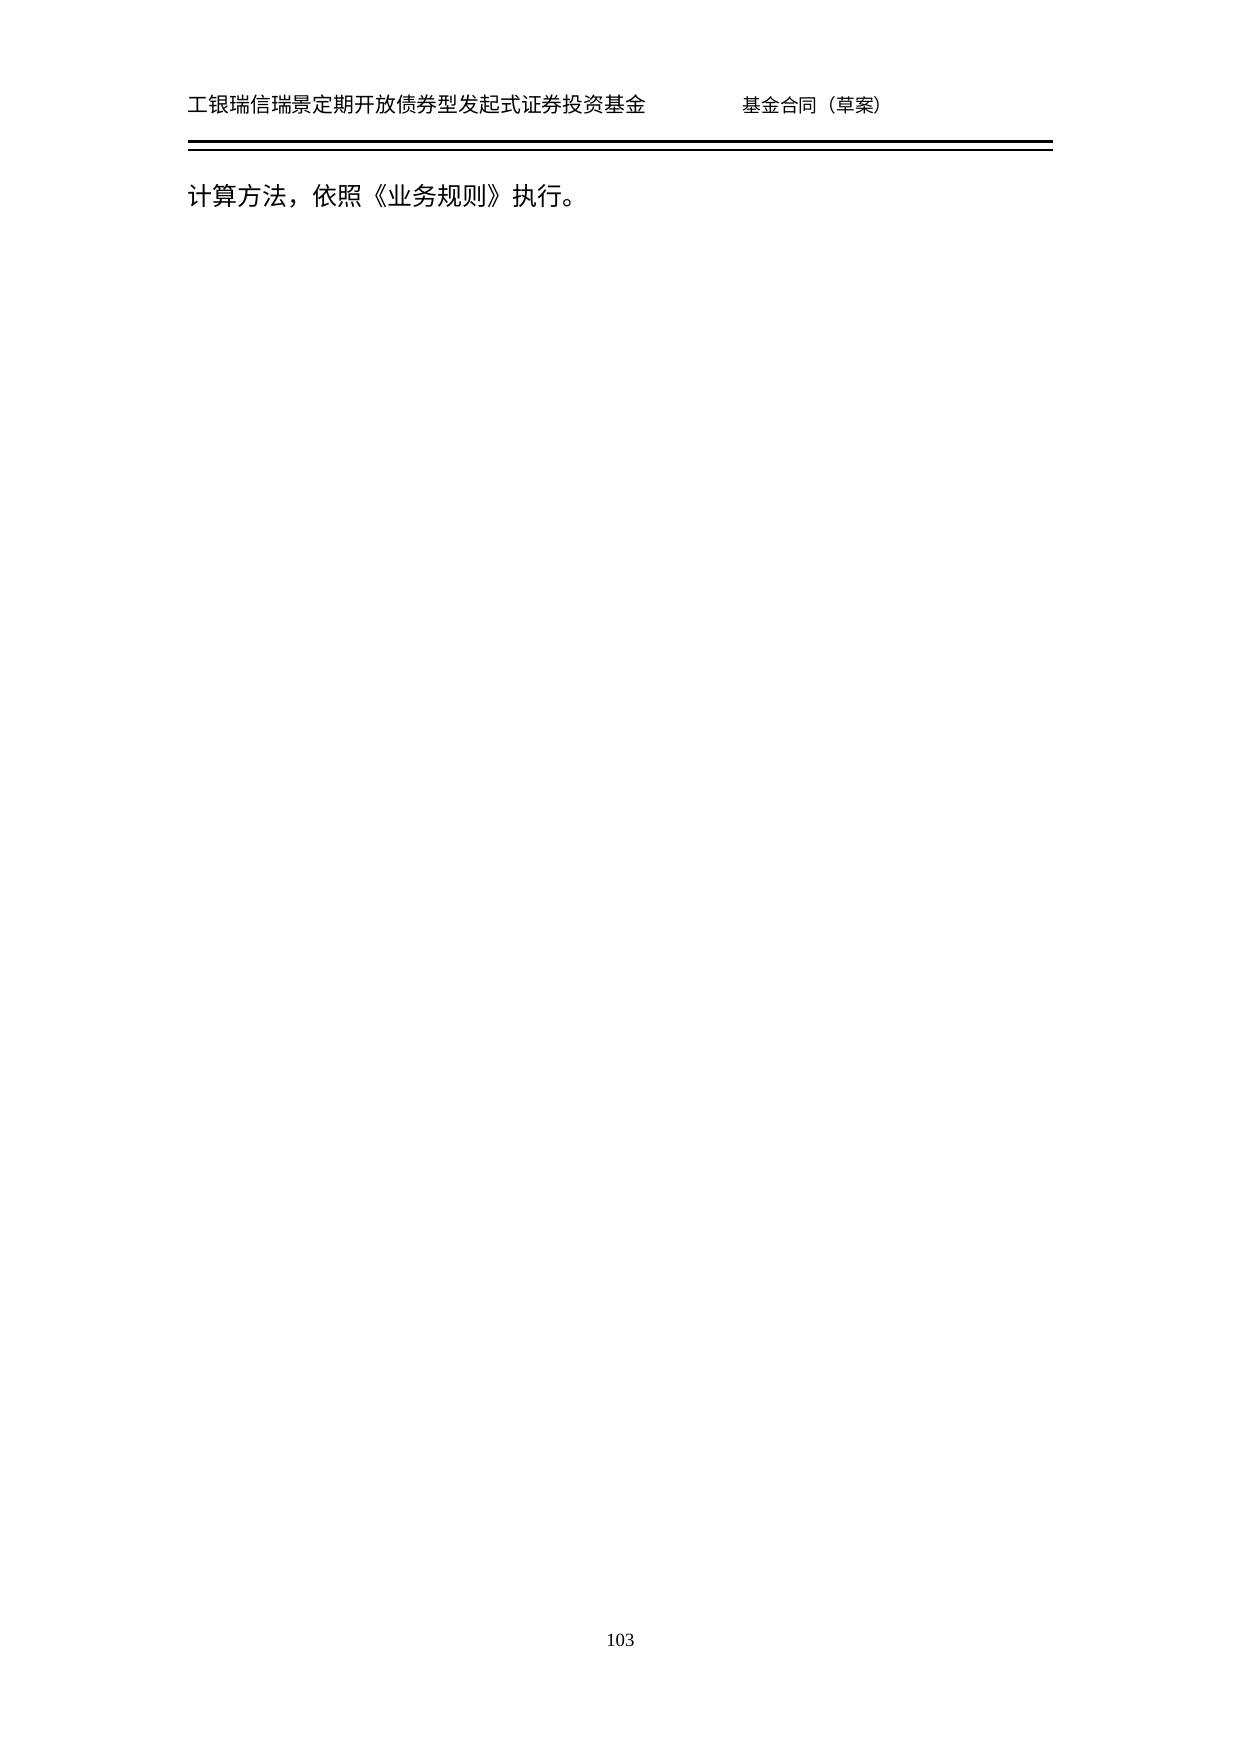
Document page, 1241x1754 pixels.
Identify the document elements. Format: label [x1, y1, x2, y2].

text [187, 162, 1053, 227]
